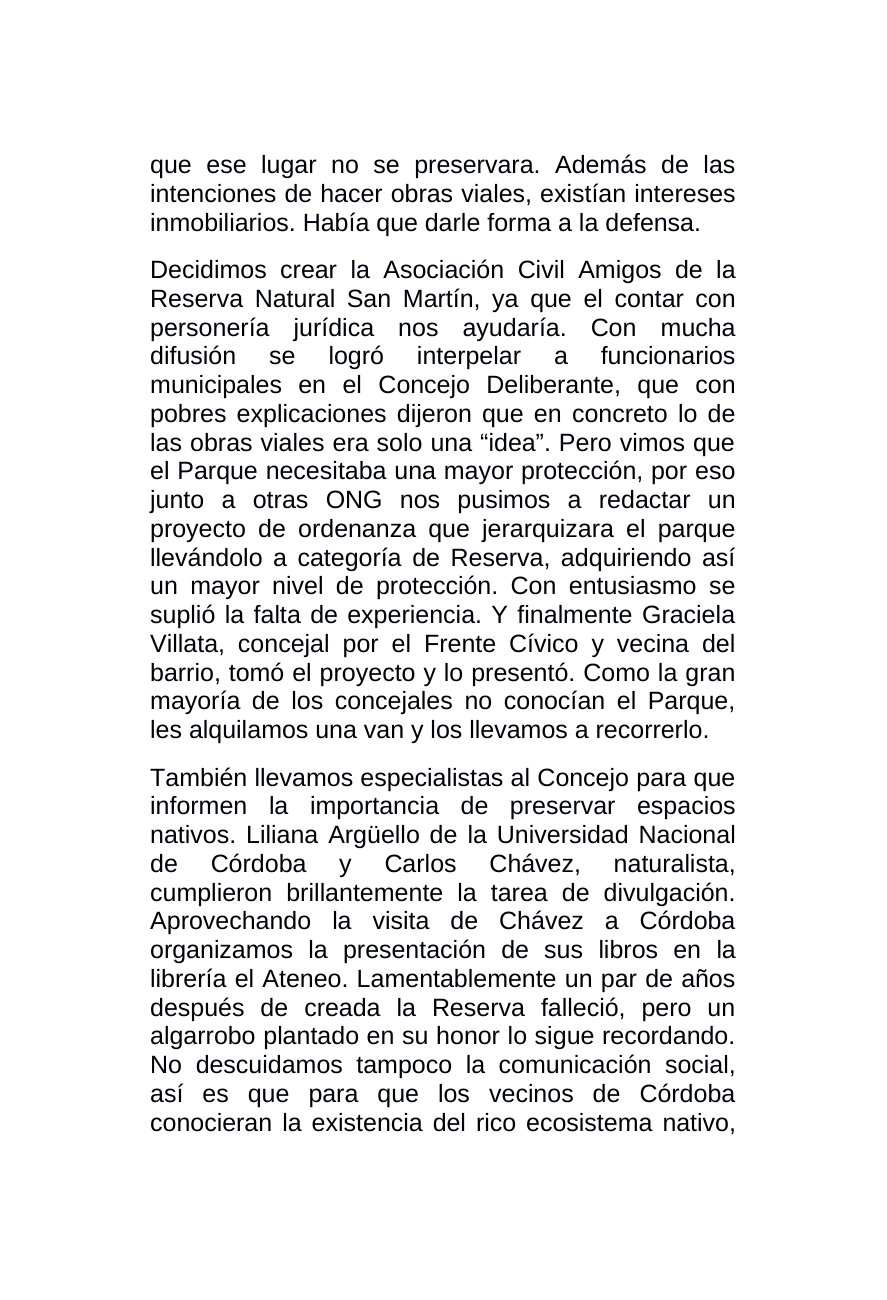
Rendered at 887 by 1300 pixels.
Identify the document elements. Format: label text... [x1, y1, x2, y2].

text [150, 762, 736, 1136]
text Decidimos crear la Asociación Civil Amigos de la Reserva Natural San Martín, ya que el contar con personería jurídica nos ayudaría. Con mucha difusión se logró interpelar a funcionarios municipales en el Concejo Deliberante, que con pobres explicaciones dijeron que en concreto lo de las obras viales era solo una “idea”. Pero vimos que el Parque necesitaba una mayor protección, por eso junto a otras ONG nos pusimos a redactar un proyecto de ordenanza que jerarquizara el parque llevándolo a categoría de Reserva, adquiriendo así un mayor nivel de protección. Con entusiasmo se suplió la falta de experiencia. Y finalmente Graciela Villata, concejal por el Frente Cívico y vecina del barrio, tomó el proyecto y lo presentó. Como la gran mayoría de los concejales no conocían el Parque, les alquilamos una van y los llevamos a recorrerlo. [150, 255, 736, 744]
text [150, 150, 736, 236]
